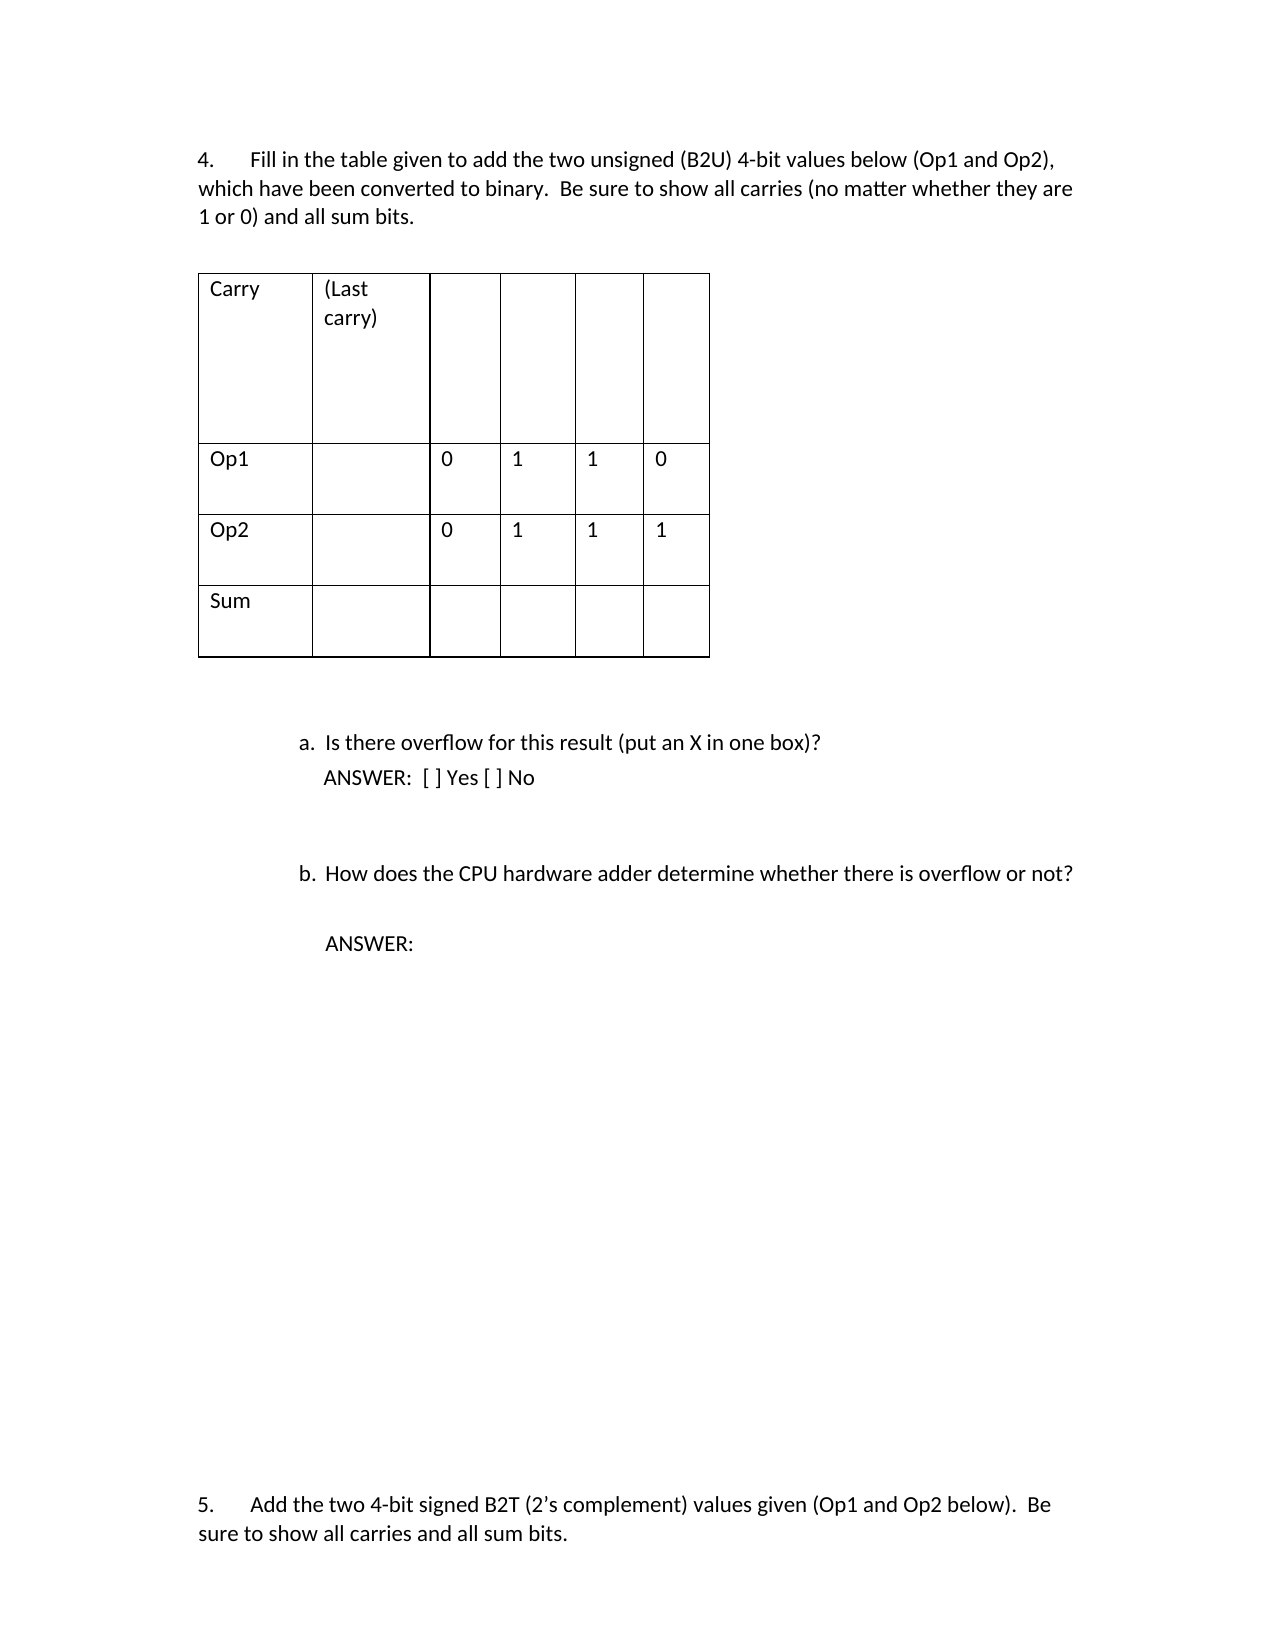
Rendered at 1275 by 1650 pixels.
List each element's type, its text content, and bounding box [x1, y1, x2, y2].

text ANSWER: [325, 929, 1100, 957]
text ANSWER: [ ] Yes [ ] No [282, 763, 1042, 791]
table_cell 1 [576, 515, 643, 585]
table_cell [431, 586, 500, 656]
list Fill in the table given to add the two unsigned (B2U) 4-bit values below (Op1 and Op2), which have been converted to binary. Be sure to show all carries (no matter whether they are 1 or 0) and all sum bits. [197, 145, 1079, 231]
table_header [501, 274, 575, 443]
table_cell 0 [644, 444, 709, 514]
table_cell [501, 586, 575, 656]
table_header [431, 274, 500, 443]
list How does the CPU hardware adder determine whether there is overflow or not? [299, 859, 1100, 887]
table_header Carry [199, 274, 312, 443]
table_header [644, 274, 709, 443]
table_cell 0 [431, 444, 500, 514]
table_cell 1 [501, 444, 575, 514]
table_header (Last carry) [313, 274, 429, 443]
table_cell [313, 515, 429, 585]
table_cell 1 [501, 515, 575, 585]
table_cell [313, 586, 429, 656]
table_cell [576, 586, 643, 656]
list Is there overflow for this result (put an X in one box)? [299, 728, 1100, 756]
table_cell [313, 444, 429, 514]
table_cell 0 [431, 515, 500, 585]
table_cell [644, 586, 709, 656]
table_cell Sum [199, 586, 312, 656]
table_header [576, 274, 643, 443]
table_cell Op2 [199, 515, 312, 585]
table_cell Op1 [199, 444, 312, 514]
list Add the two 4-bit signed B2T (2’s complement) values given (Op1 and Op2 below). Be sure to show all carries and all sum bits. [197, 1490, 1079, 1547]
table_cell 1 [576, 444, 643, 514]
table_cell 1 [644, 515, 709, 585]
